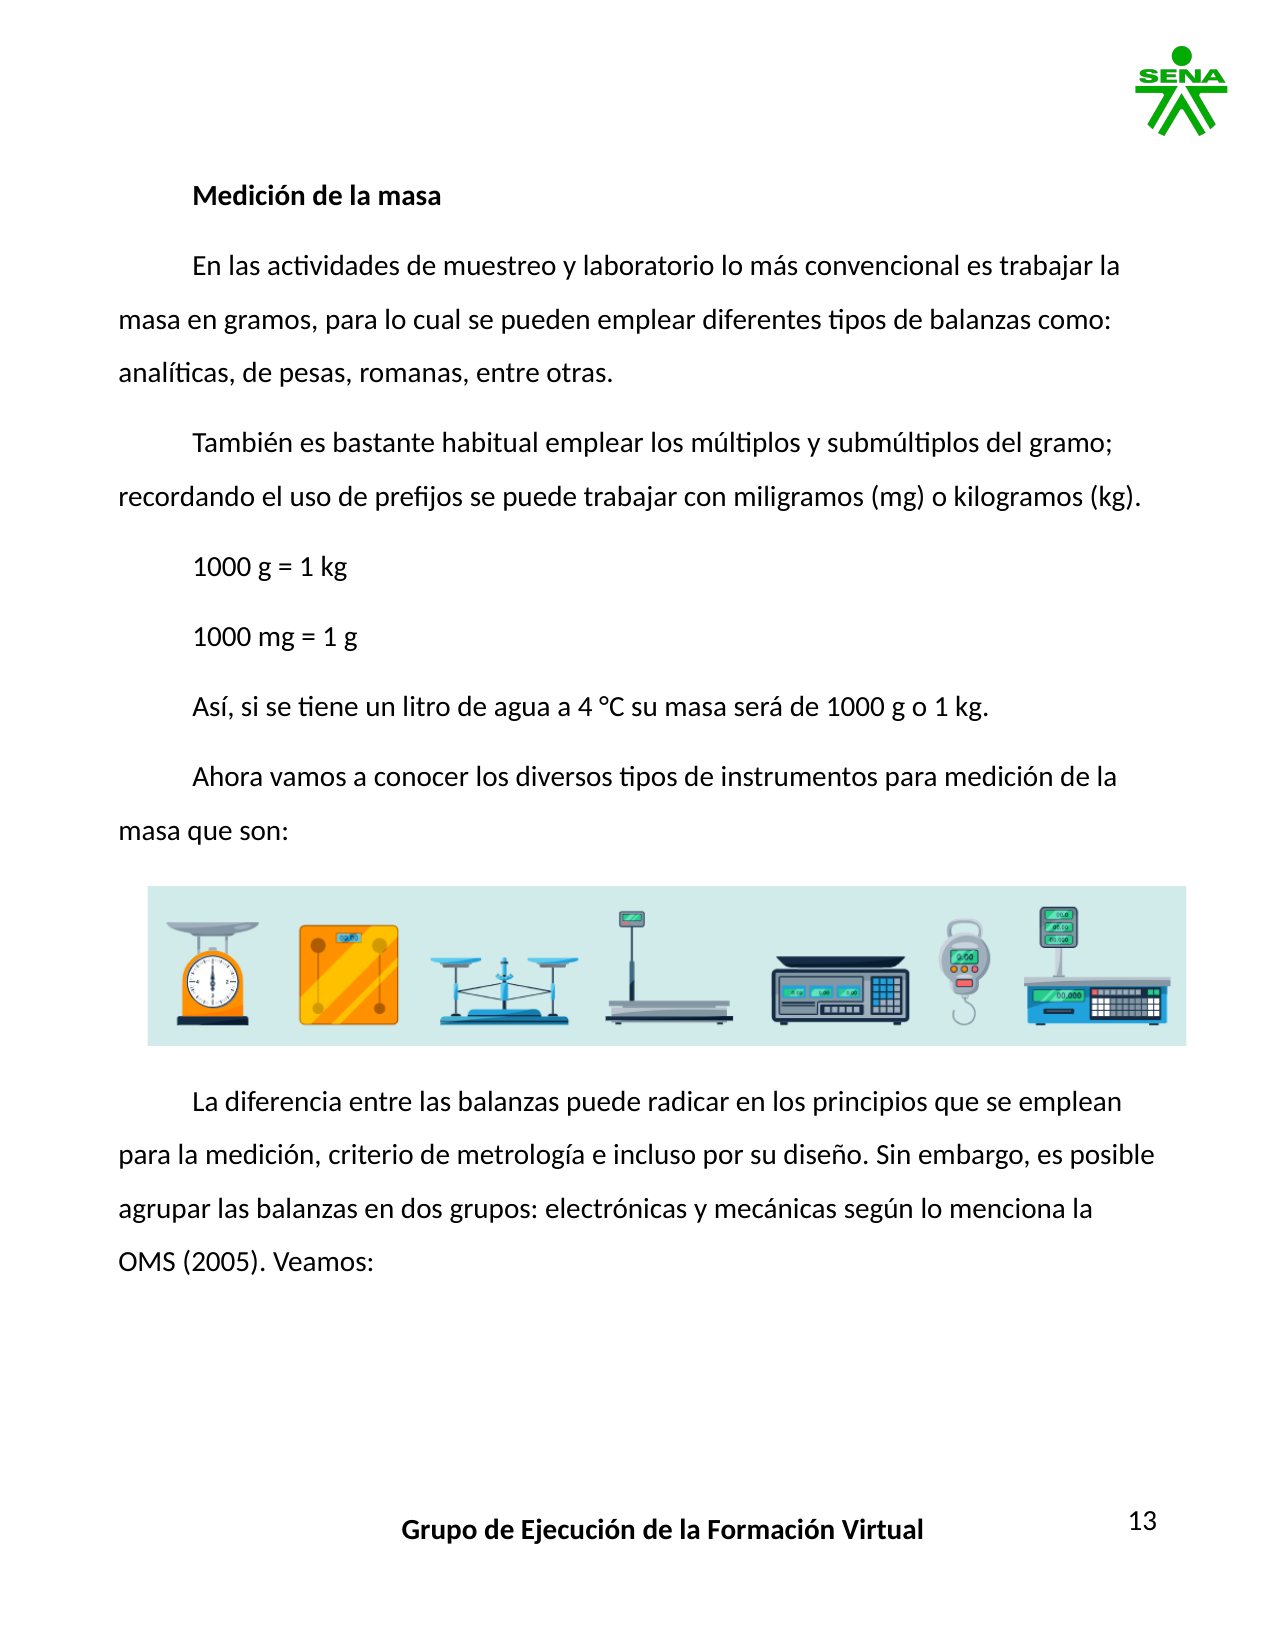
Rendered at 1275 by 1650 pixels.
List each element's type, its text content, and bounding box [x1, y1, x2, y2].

text Así, si se tiene un litro de agua a 4 °C su masa será de 1000 g o 1 kg. [118, 688, 1157, 724]
text 1000 mg = 1 g [118, 618, 1157, 653]
text Medición de la masa [118, 177, 1157, 213]
text La diferencia entre las balanzas puede radicar en los principios que se emplean para la medición, criterio de metrología e incluso por su diseño. Sin embargo, es posible agrupar las balanzas en dos grupos: electrónicas y mecánicas según lo menciona la OMS (2005). Veamos: [118, 1083, 1157, 1279]
text También es bastante habitual emplear los múltiplos y submúltiplos del gramo; recordando el uso de prefijos se puede trabajar con miligramos (mg) o kilogramos (kg). [118, 424, 1157, 513]
picture [147, 881, 1187, 1049]
text Ahora vamos a conocer los diversos tipos de instrumentos para medición de la masa que son: [118, 758, 1157, 847]
text En las actividades de muestreo y laboratorio lo más convencional es trabajar la masa en gramos, para lo cual se pueden emplear diferentes tipos de balanzas como: analíticas, de pesas, romanas, entre otras. [118, 247, 1157, 390]
picture [1135, 46, 1228, 136]
text 1000 g = 1 kg [118, 548, 1157, 583]
